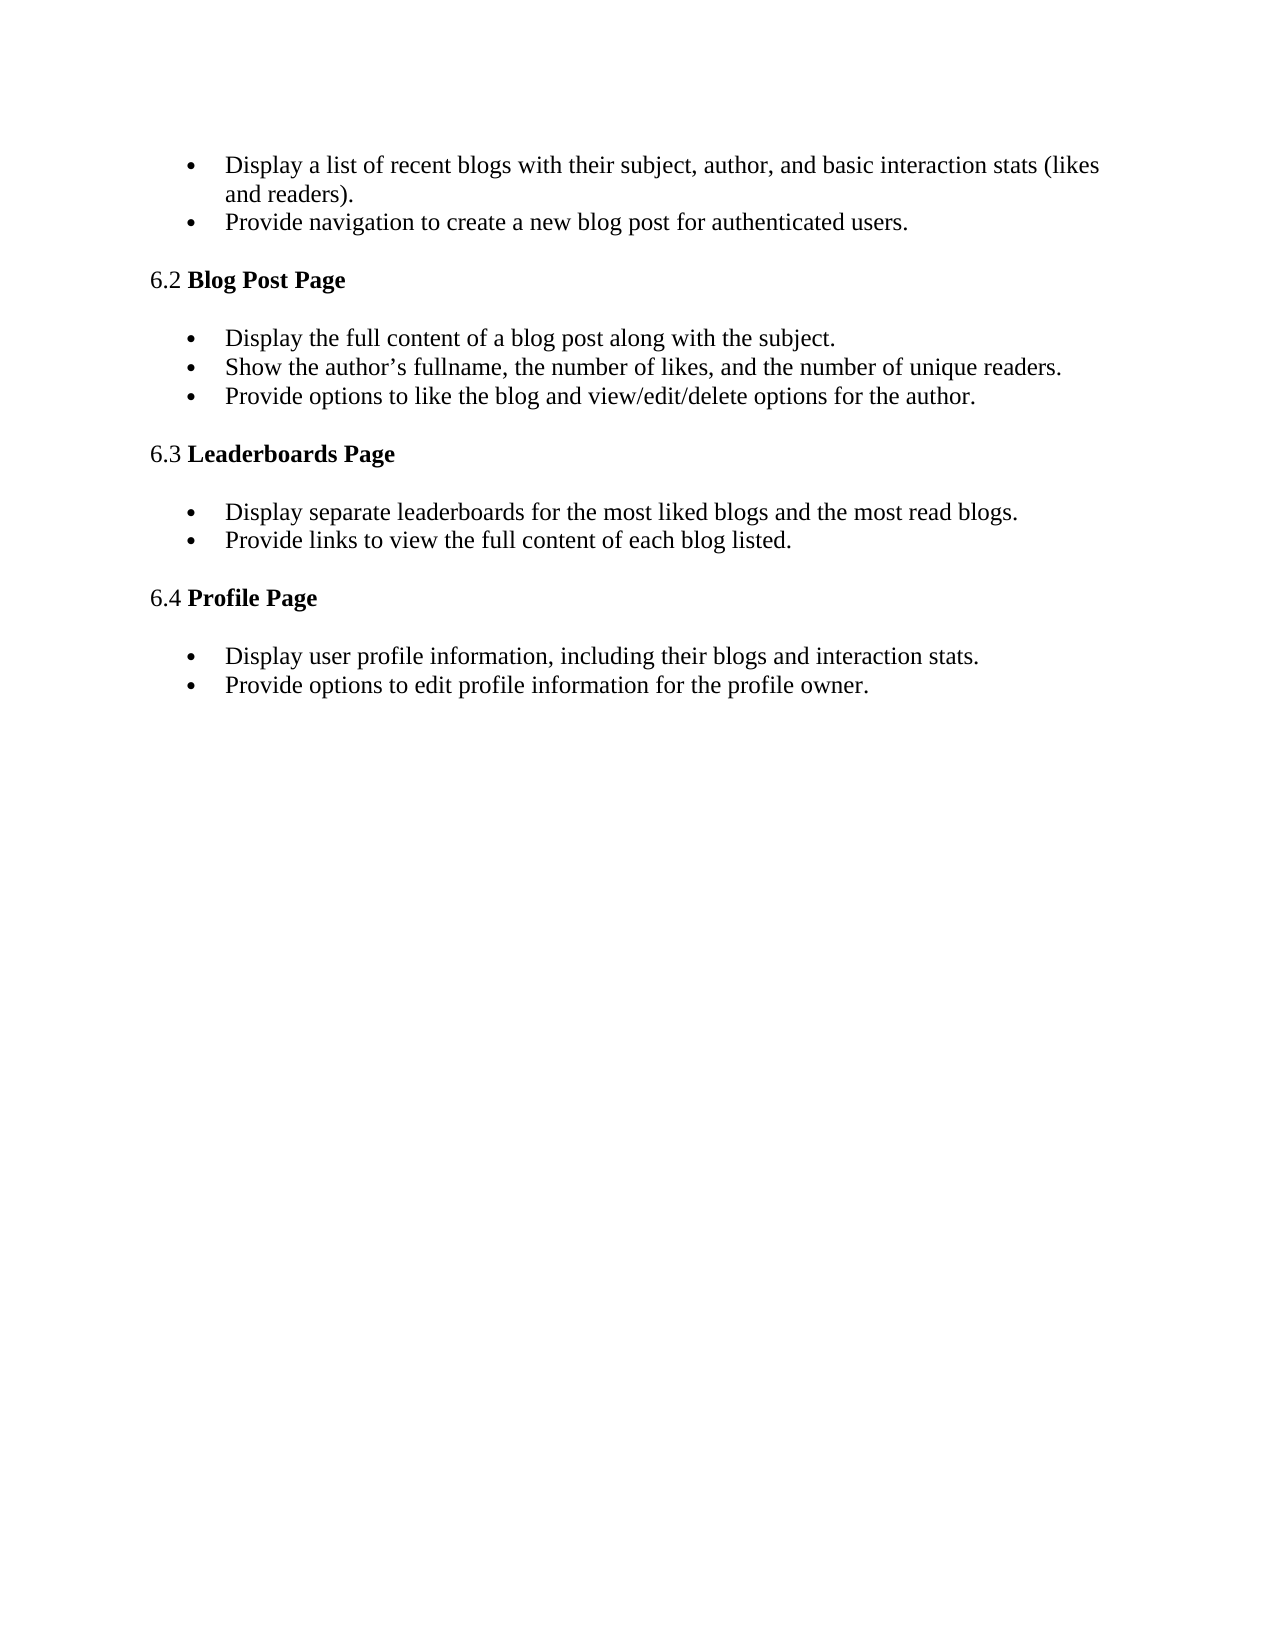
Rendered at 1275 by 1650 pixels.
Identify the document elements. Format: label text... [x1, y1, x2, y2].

list Display separate leaderboards for the most liked blogs and the most read blogs. [187, 497, 1125, 525]
list Provide navigation to create a new blog post for authenticated users. [187, 207, 1125, 236]
list Display a list of recent blogs with their subject, author, and basic interaction stats (likes and readers). [187, 150, 1125, 207]
list Display the full content of a blog post along with the subject. [187, 323, 1125, 352]
list Provide options to edit profile information for the profile owner. [187, 670, 1125, 699]
text 6.3 Leaderboards Page [150, 439, 1125, 467]
list Show the author’s fullname, the number of likes, and the number of unique readers. [187, 352, 1125, 381]
text 6.2 Blog Post Page [150, 265, 1125, 294]
list Display user profile information, including their blogs and interaction stats. [187, 641, 1125, 670]
text 6.4 Profile Page [150, 583, 1125, 612]
list Provide options to like the blog and view/edit/delete options for the author. [187, 381, 1125, 409]
list Provide links to view the full content of each blog listed. [187, 525, 1125, 554]
